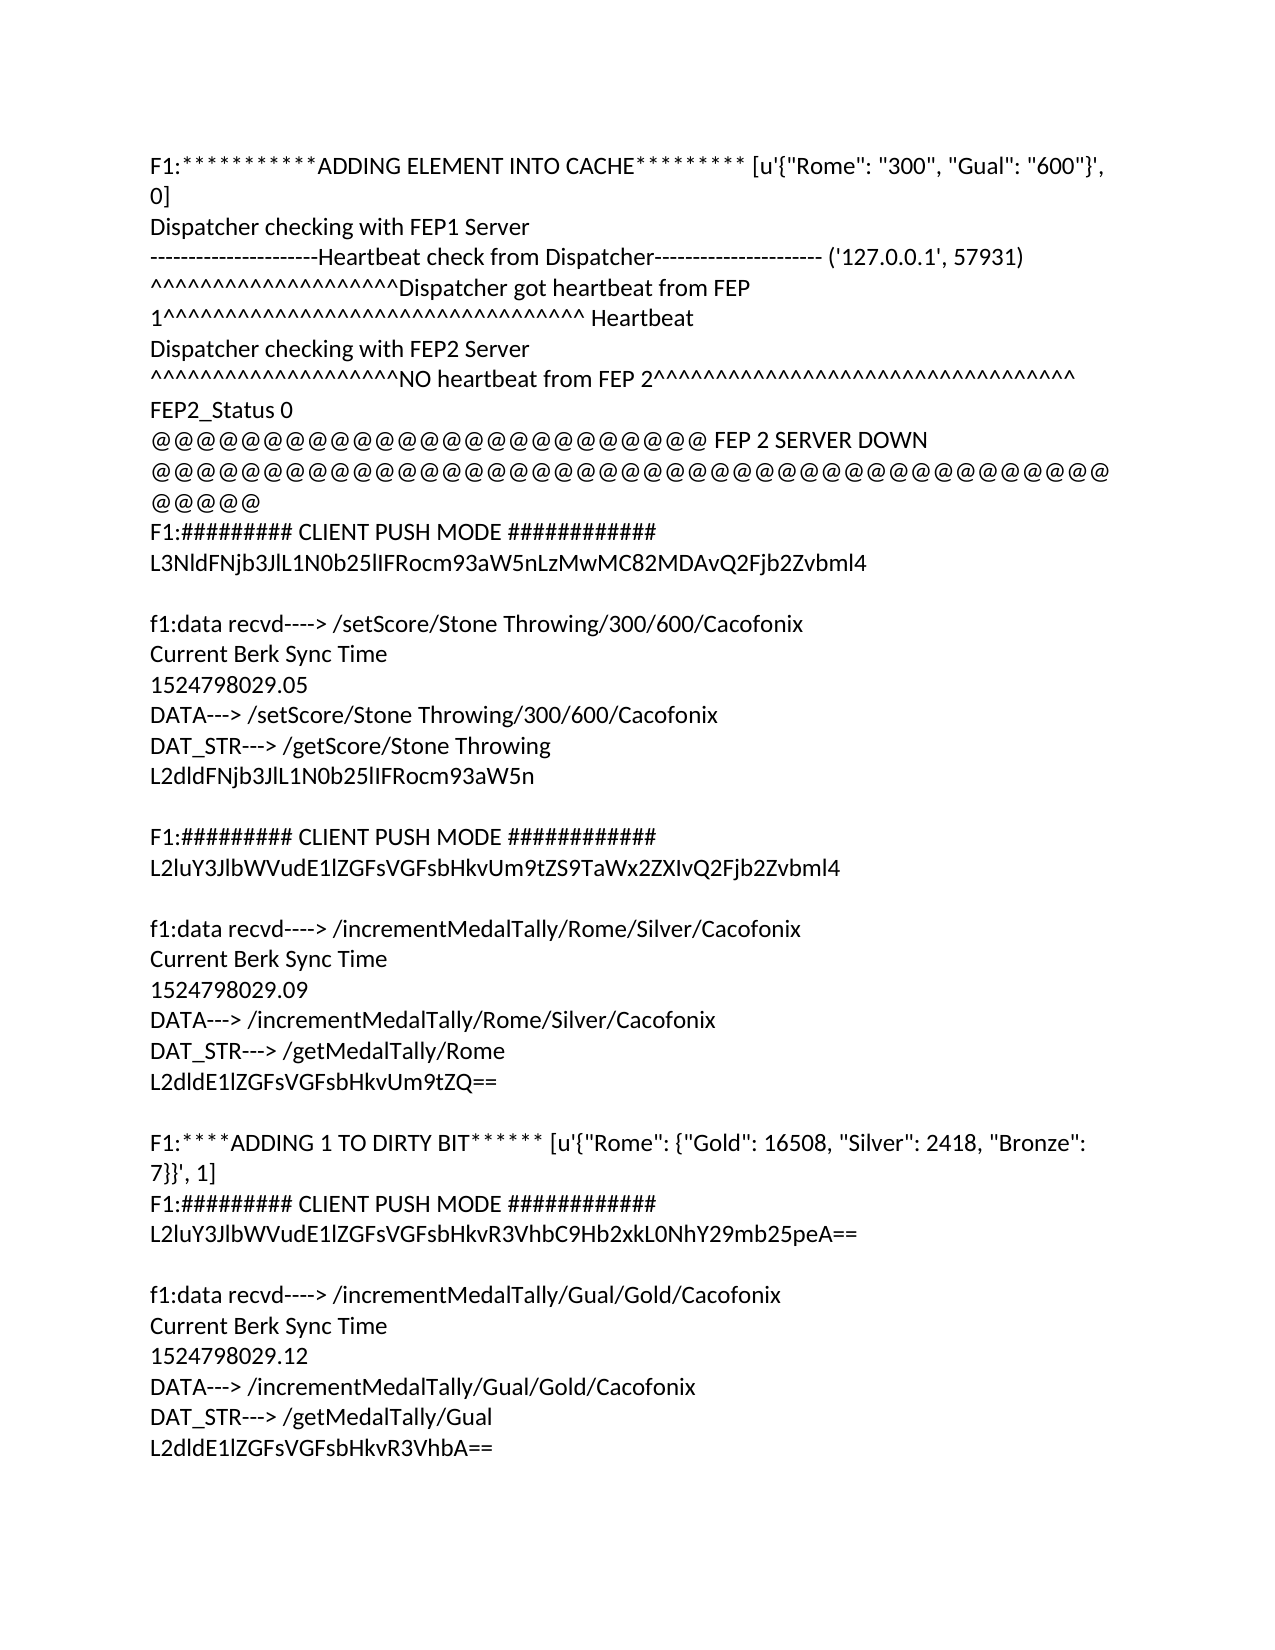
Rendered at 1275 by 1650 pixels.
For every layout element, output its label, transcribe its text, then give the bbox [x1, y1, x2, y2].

text f1:data recvd----> /incrementMedalTally/Rome/Silver/Cacofonix [150, 913, 1125, 943]
text DATA---> /incrementMedalTally/Rome/Silver/Cacofonix [150, 1004, 1125, 1035]
text L2luY3JlbWVudE1lZGFsVGFsbHkvUm9tZS9TaWx2ZXIvQ2Fjb2Zvbml4 [150, 852, 1125, 882]
text Dispatcher checking with FEP1 Server [150, 211, 1125, 242]
text FEP2_Status 0 [150, 394, 1125, 425]
text DATA---> /incrementMedalTally/Gual/Gold/Cacofonix [150, 1371, 1125, 1401]
text f1:data recvd----> /setScore/Stone Throwing/300/600/Cacofonix [150, 608, 1125, 638]
text DATA---> /setScore/Stone Throwing/300/600/Cacofonix [150, 699, 1125, 730]
text L2dldE1lZGFsVGFsbHkvUm9tZQ== [150, 1066, 1125, 1096]
text F1:***********ADDING ELEMENT INTO CACHE********* [u'{"Rome": "300", "Gual": "600"}', 0] [150, 150, 1125, 211]
text L2dldE1lZGFsVGFsbHkvR3VhbA== [150, 1432, 1125, 1462]
text DAT_STR---> /getScore/Stone Throwing [150, 730, 1125, 760]
text F1:****ADDING 1 TO DIRTY BIT****** [u'{"Rome": {"Gold": 16508, "Silver": 2418, "Bronze": 7}}', 1] [150, 1127, 1125, 1188]
text F1:######### CLIENT PUSH MODE ############ [150, 1188, 1125, 1218]
text F1:######### CLIENT PUSH MODE ############ [150, 821, 1125, 852]
text DAT_STR---> /getMedalTally/Rome [150, 1035, 1125, 1066]
text L2dldFNjb3JlL1N0b25lIFRocm93aW5n [150, 760, 1125, 791]
text Dispatcher checking with FEP2 Server [150, 333, 1125, 364]
text ^^^^^^^^^^^^^^^^^^^^Dispatcher got heartbeat from FEP 1^^^^^^^^^^^^^^^^^^^^^^^^^^^^^^^^^^ Heartbeat [150, 272, 1125, 333]
text ----------------------Heartbeat check from Dispatcher---------------------- ('127.0.0.1', 57931) [150, 242, 1125, 272]
text Current Berk Sync Time [150, 1310, 1125, 1340]
text 1524798029.09 [150, 974, 1125, 1004]
text F1:######### CLIENT PUSH MODE ############ [150, 516, 1125, 547]
text L2luY3JlbWVudE1lZGFsVGFsbHkvR3VhbC9Hb2xkL0NhY29mb25peA== [150, 1218, 1125, 1249]
text ^^^^^^^^^^^^^^^^^^^^NO heartbeat from FEP 2^^^^^^^^^^^^^^^^^^^^^^^^^^^^^^^^^^ [150, 364, 1125, 394]
text f1:data recvd----> /incrementMedalTally/Gual/Gold/Cacofonix [150, 1279, 1125, 1310]
text Current Berk Sync Time [150, 943, 1125, 974]
text DAT_STR---> /getMedalTally/Gual [150, 1401, 1125, 1432]
text 1524798029.12 [150, 1340, 1125, 1371]
text Current Berk Sync Time [150, 638, 1125, 669]
text @@@@@@@@@@@@@@@@@@@@@@@@@ FEP 2 SERVER DOWN @@@@@@@@@@@@@@@@@@@@@@@@@@@@@@@@@@@@@@@@@@@@@@@@ [150, 425, 1125, 516]
text L3NldFNjb3JlL1N0b25lIFRocm93aW5nLzMwMC82MDAvQ2Fjb2Zvbml4 [150, 547, 1125, 577]
text 1524798029.05 [150, 669, 1125, 699]
